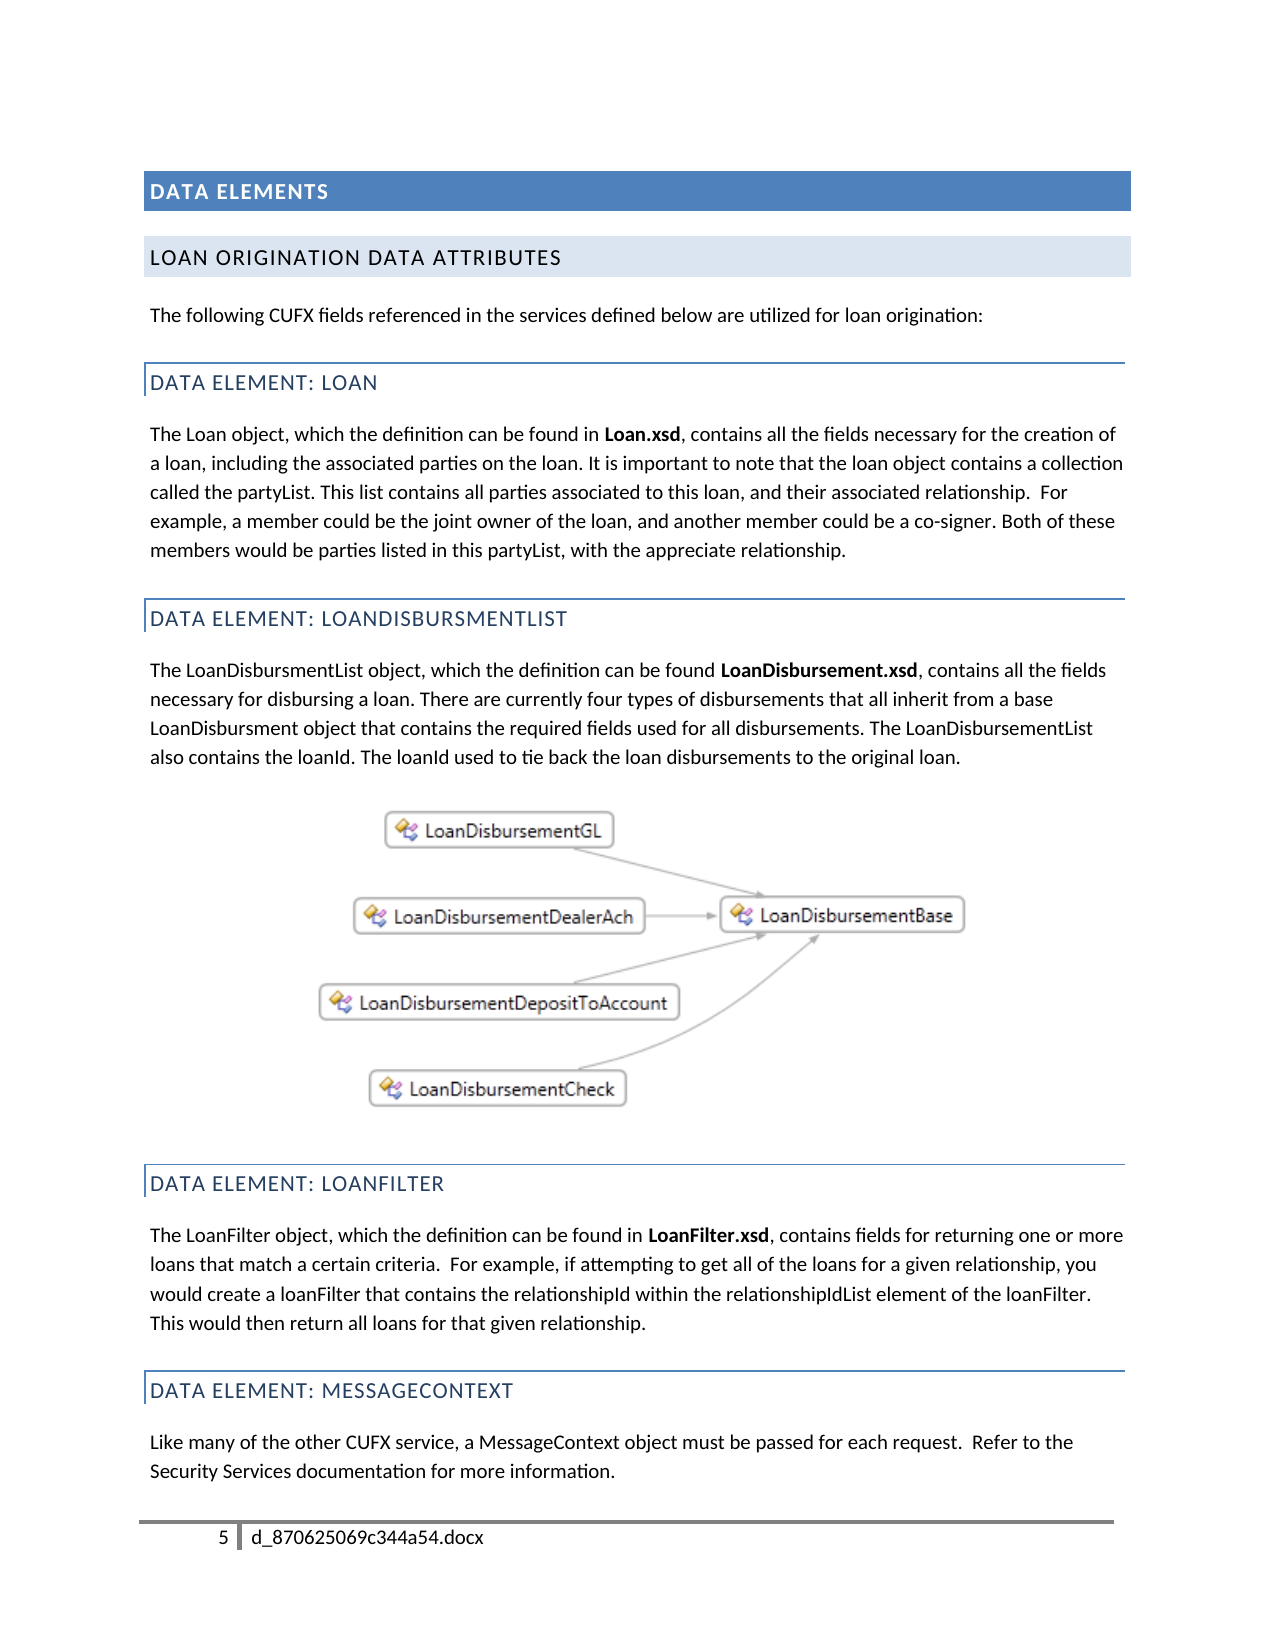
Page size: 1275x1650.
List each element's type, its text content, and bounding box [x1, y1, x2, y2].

subtitle Data Element: Loan [146, 364, 1125, 396]
text The Loan object, which the definition can be found in Loan.xsd, contains all the fields necessary for the creation of a loan, including the associated parties on the loan. It is important to note that the loan object contains a collection called the partyList. This list contains all parties associated to this loan, and their associated relationship. For example, a member could be the joint owner of the loan, and another member could be a co-signer. Both of these members would be parties listed in this partyList, with the appreciate relationship. [150, 421, 1125, 563]
text The LoanFilter object, which the definition can be found in LoanFilter.xsd, contains fields for returning one or more loans that match a certain criteria. For example, if attempting to get all of the loans for a given relationship, you would create a loanFilter that contains the relationshipId within the relationshipIdList element of the loanFilter. This would then return all loans for that given relationship. [150, 1222, 1125, 1335]
subtitle Loan Origination Data attributes [150, 243, 1125, 271]
text The following CUFX fields referenced in the services defined below are utilized for loan origination: [150, 302, 1125, 327]
text The LoanDisbursmentList object, which the definition can be found LoanDisbursement.xsd, contains all the fields necessary for disbursing a loan. There are currently four types of disbursements that all inherit from a base LoanDisbursment object that contains the required fields used for all disbursements. The LoanDisbursementList also contains the loanId. The loanId used to tie back the loan disbursements to the original loan. [150, 657, 1125, 770]
subtitle Data Element: MessageContext [146, 1372, 1125, 1404]
text Like many of the other CUFX service, a MessageContext object must be passed for each request. Refer to the Security Services documentation for more information. [150, 1429, 1125, 1484]
subtitle Data Elements [150, 177, 1125, 205]
subtitle Data Element: LoanFilter [146, 1165, 1125, 1197]
picture [297, 794, 978, 1129]
subtitle Data Element: LoanDisbursmentList [146, 600, 1125, 632]
